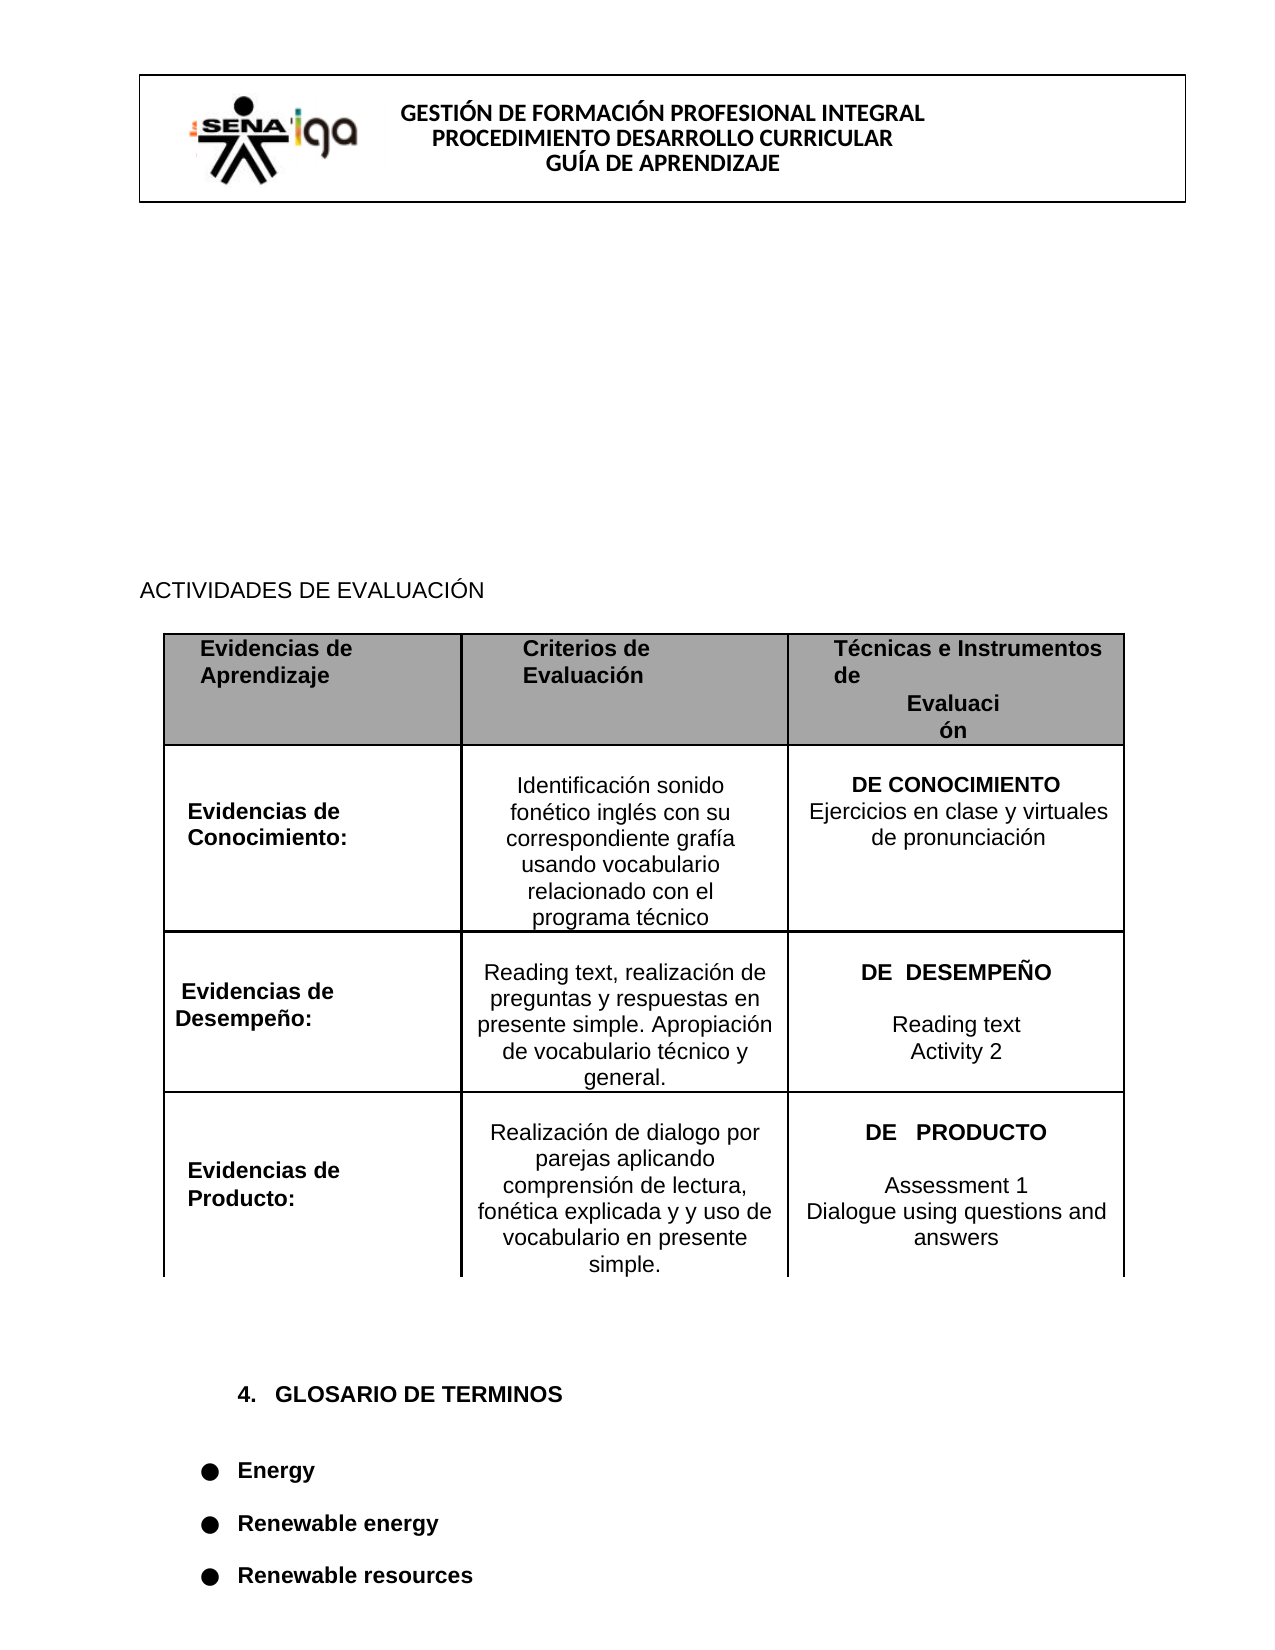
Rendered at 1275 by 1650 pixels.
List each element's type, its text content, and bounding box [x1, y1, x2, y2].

list GLOSARIO DE TERMINOS [237, 1381, 1194, 1407]
table_cell Realización de dialogo por parejas aplicando comprensión de lectura, fonética explicada y y uso de vocabulario en presente simple. [463, 1093, 787, 1277]
table_cell DE CONOCIMIENTO Ejercicios en clase y virtuales de pronunciación [789, 746, 1123, 930]
table_header Criterios de Evaluación [463, 635, 787, 744]
table_cell Identificación sonido fonético inglés con su correspondiente grafía usando vocabulario relacionado con el programa técnico [463, 746, 787, 930]
picture [146, 87, 386, 194]
list Renewable energy [200, 1497, 1194, 1544]
table_cell DE PRODUCTO Assessment 1 Dialogue using questions and answers [789, 1093, 1123, 1277]
table_cell Reading text, realización de preguntas y respuestas en presente simple. Apropiación de vocabulario técnico y general. [463, 933, 787, 1091]
table_cell Evaluación [789, 688, 1123, 744]
table_cell DE DESEMPEÑO Reading text Activity 2 [789, 933, 1123, 1091]
text ACTIVIDADES DE EVALUACIÓN [139, 577, 1158, 603]
list Renewable resources [200, 1549, 1194, 1596]
table_header Técnicas e Instrumentos de [789, 635, 1123, 688]
table_cell Evidencias de Conocimiento: [165, 746, 460, 930]
table_header Evidencias de Aprendizaje [165, 635, 460, 744]
list Energy [200, 1445, 1194, 1492]
table_cell Evidencias de Desempeño: [165, 933, 460, 1091]
table_cell Evidencias de Producto: [165, 1093, 460, 1277]
